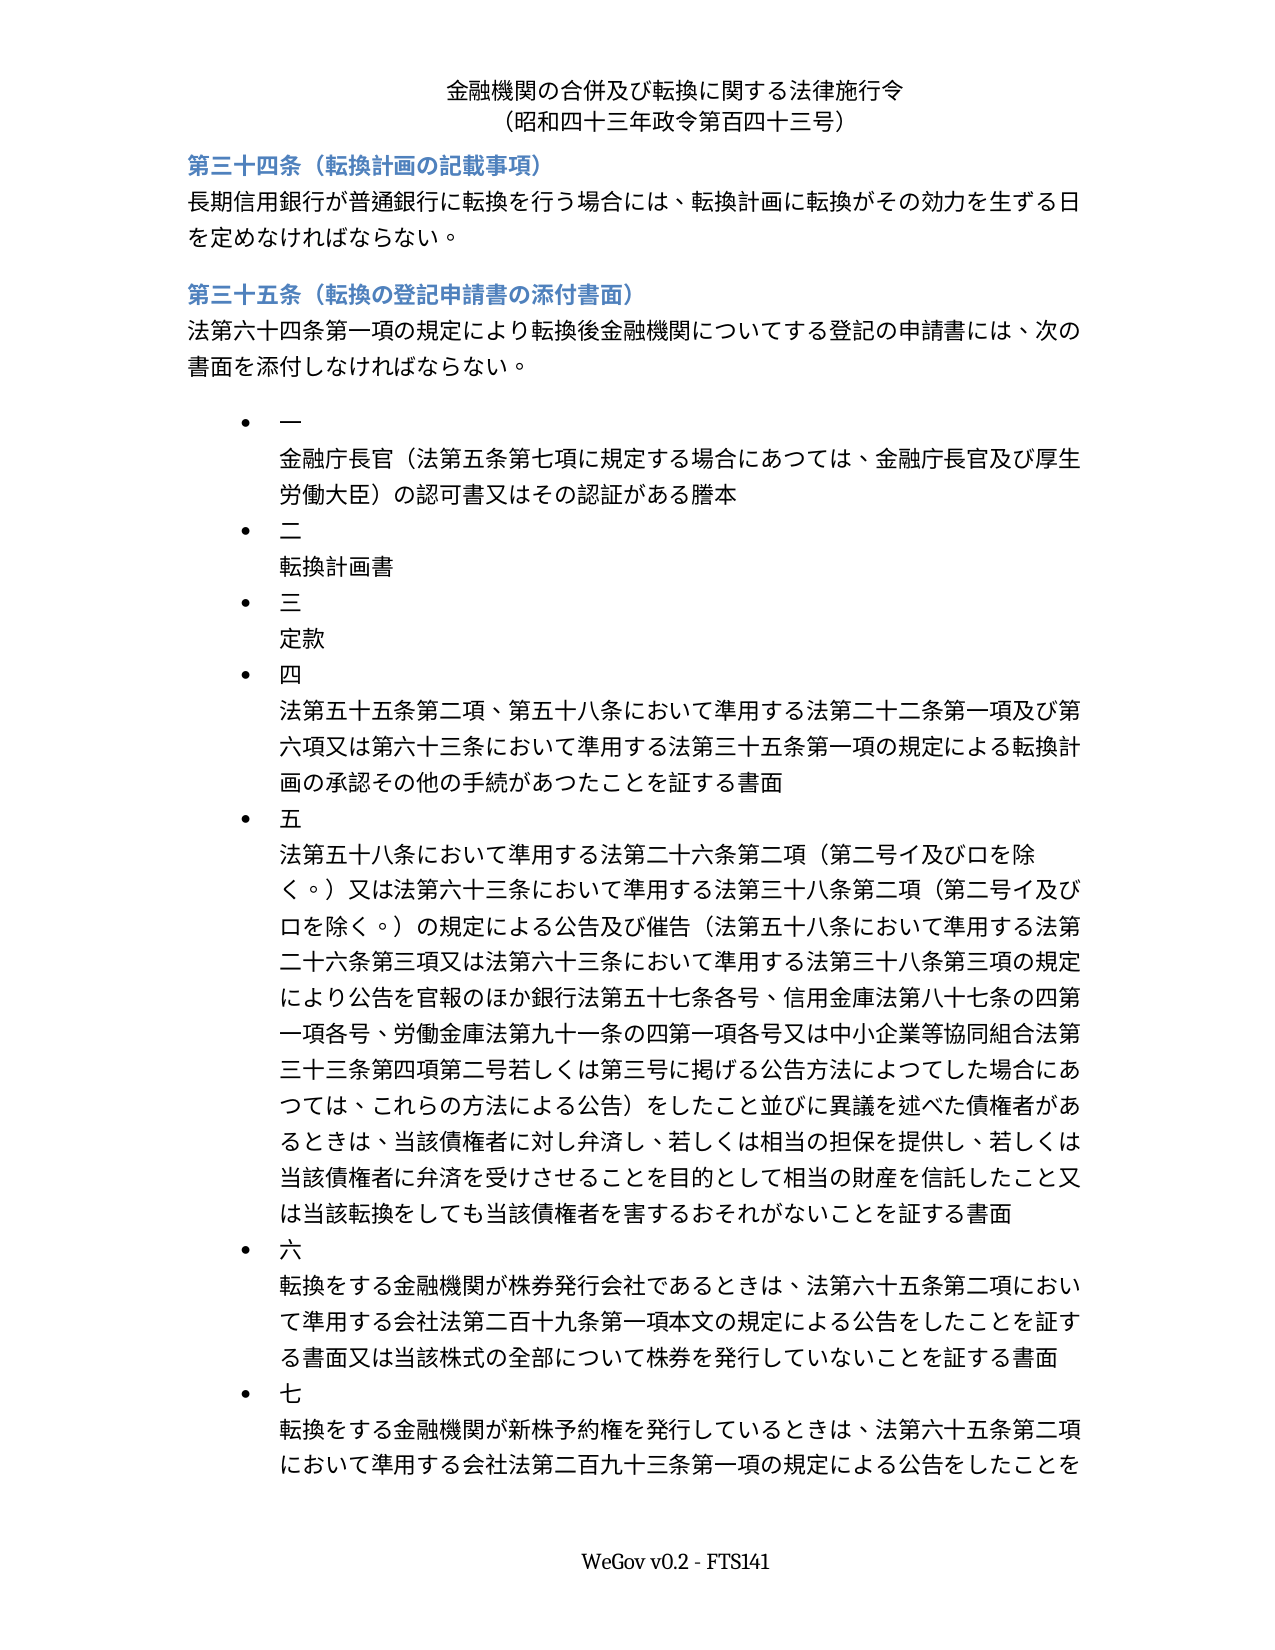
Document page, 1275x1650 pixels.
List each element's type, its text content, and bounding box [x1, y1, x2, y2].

list 一 金融庁長官（法第五条第七項に規定する場合にあつては、金融庁長官及び厚生労働大臣）の認可書又はその認証がある謄本 [242, 407, 1087, 510]
list 七 転換をする金融機関が新株予約権を発行しているときは、法第六十五条第二項において準用する会社法第二百九十三条第一項の規定による公告をしたことを証する書面又は同項に規定する新株予約権証券を発行していないことを証する書面 [242, 1378, 1087, 1481]
list 四 法第五十五条第二項、第五十八条において準用する法第二十二条第一項及び第六項又は第六十三条において準用する法第三十五条第一項の規定による転換計画の承認その他の手続があつたことを証する書面 [242, 659, 1087, 798]
list 三 定款 [242, 587, 1087, 654]
list 六 転換をする金融機関が株券発行会社であるときは、法第六十五条第二項において準用する会社法第二百十九条第一項本文の規定による公告をしたことを証する書面又は当該株式の全部について株券を発行していないことを証する書面 [242, 1234, 1087, 1373]
subtitle 第三十四条（転換計画の記載事項） [187, 150, 1087, 181]
text 長期信用銀行が普通銀行に転換を行う場合には、転換計画に転換がその効力を生ずる日を定めなければならない。 [187, 186, 1087, 253]
list 二 転換計画書 [242, 515, 1087, 582]
list 五 法第五十八条において準用する法第二十六条第二項（第二号イ及びロを除く。）又は法第六十三条において準用する法第三十八条第二項（第二号イ及びロを除く。）の規定による公告及び催告（法第五十八条において準用する法第二十六条第三項又は法第六十三条において準用する法第三十八条第三項の規定により公告を官報のほか銀行法第五十七条各号、信用金庫法第八十七条の四第一項各号、労働金庫法第九十一条の四第一項各号又は中小企業等協同組合法第三十三条第四項第二号若しくは第三号に掲げる公告方法によつてした場合にあつては、これらの方法による公告）をしたこと並びに異議を述べた債権者があるときは、当該債権者に対し弁済し、若しくは相当の担保を提供し、若しくは当該債権者に弁済を受けさせることを目的として相当の財産を信託したこと又は当該転換をしても当該債権者を害するおそれがないことを証する書面 [242, 803, 1087, 1229]
subtitle 第三十五条（転換の登記申請書の添付書面） [187, 279, 1087, 310]
text 法第六十四条第一項の規定により転換後金融機関についてする登記の申請書には、次の書面を添付しなければならない。 [187, 314, 1087, 382]
